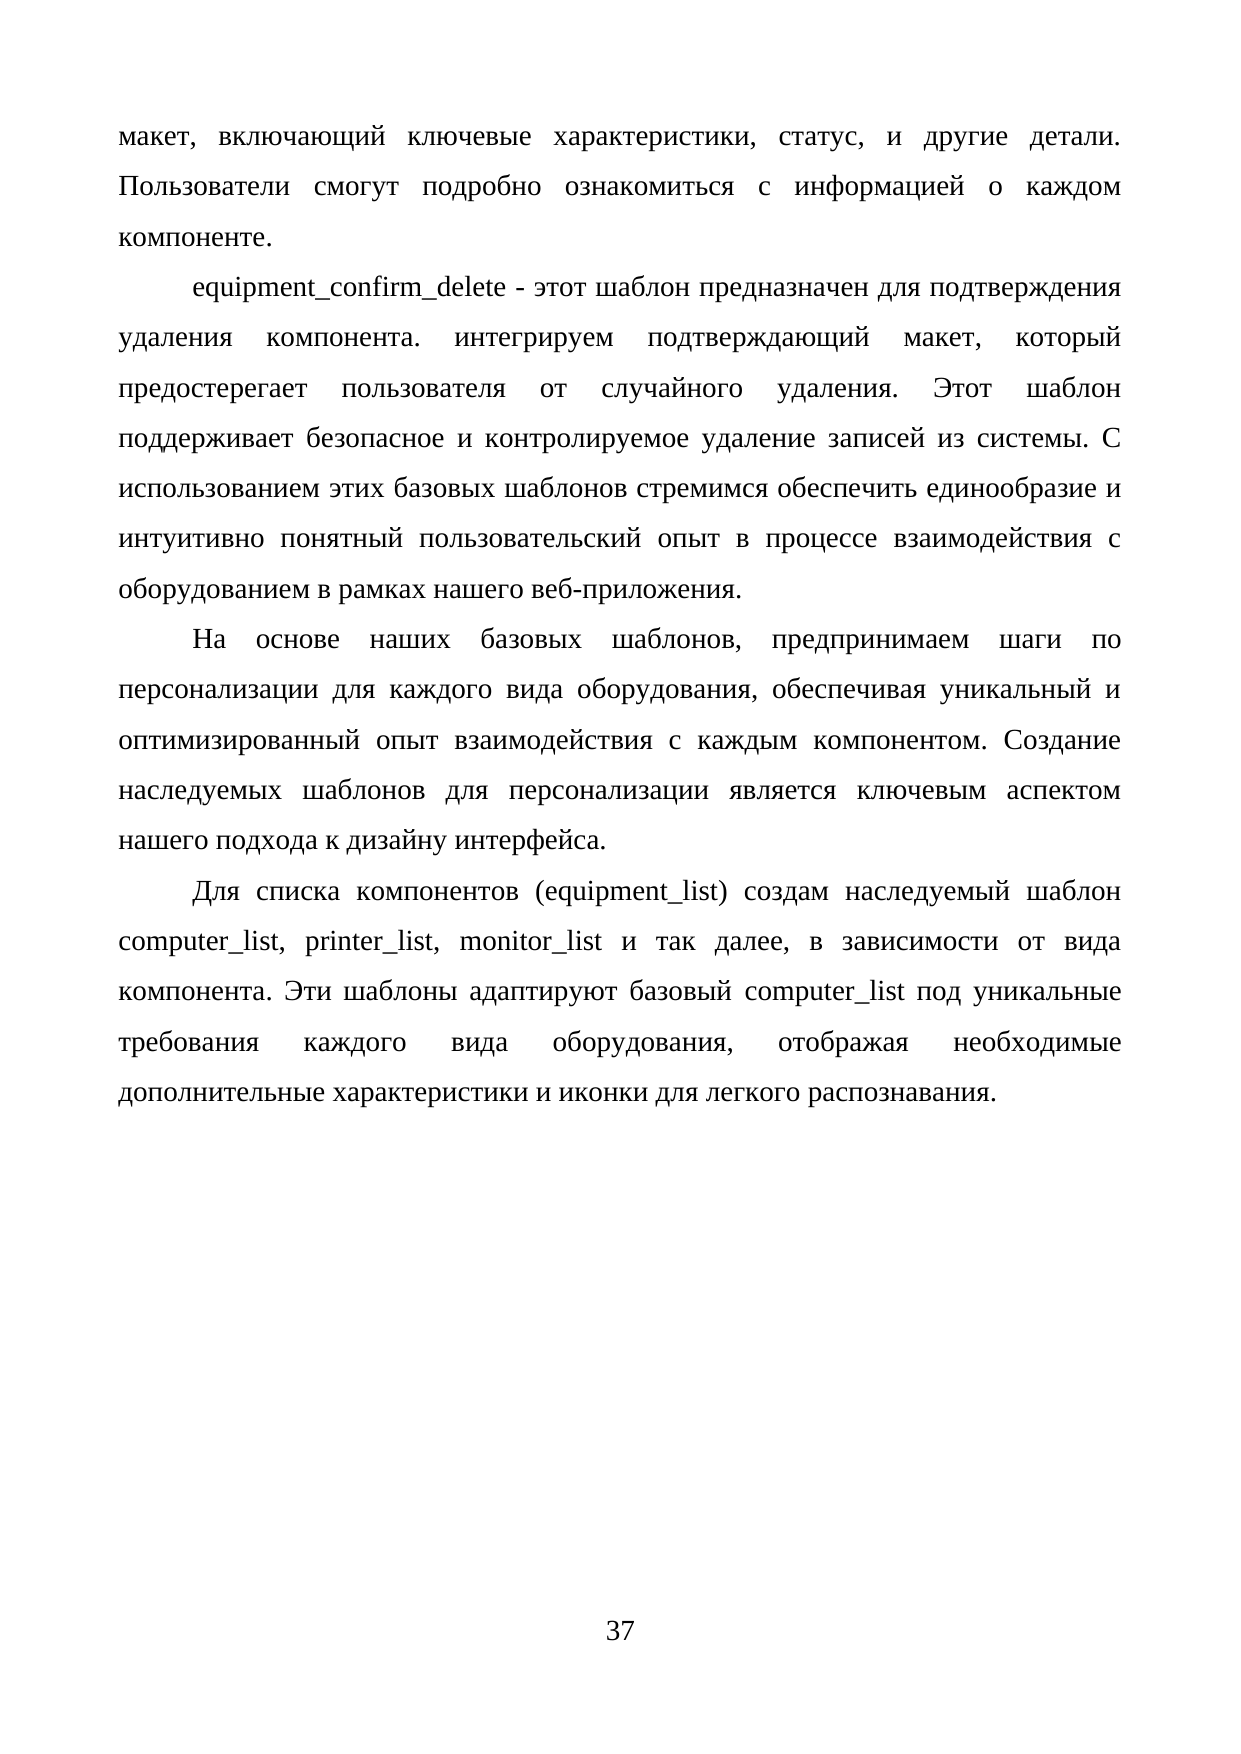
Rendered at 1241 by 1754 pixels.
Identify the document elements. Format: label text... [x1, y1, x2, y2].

text На основе наших базовых шаблонов, предпринимаем шаги по персонализации для каждого вида оборудования, обеспечивая уникальный и оптимизированный опыт взаимодействия с каждым компонентом. Создание наследуемых шаблонов для персонализации является ключевым аспектом нашего подхода к дизайну интерфейса. [118, 621, 1122, 856]
text Для списка компонентов (equipment_list) создам наследуемый шаблон computer_list, printer_list, monitor_list и так далее, в зависимости от вида компонента. Эти шаблоны адаптируют базовый computer_list под уникальные требования каждого вида оборудования, отображая необходимые дополнительные характеристики и иконки для легкого распознавания. [118, 873, 1122, 1108]
text equipment_confirm_delete - этот шаблон предназначен для подтверждения удаления компонента. интегрируем подтверждающий макет, который предостерегает пользователя от случайного удаления. Этот шаблон поддерживает безопасное и контролируемое удаление записей из системы. С использованием этих базовых шаблонов стремимся обеспечить единообразие и интуитивно понятный пользовательский опыт в процессе взаимодействия с оборудованием в рамках нашего веб-приложения. [118, 269, 1122, 604]
